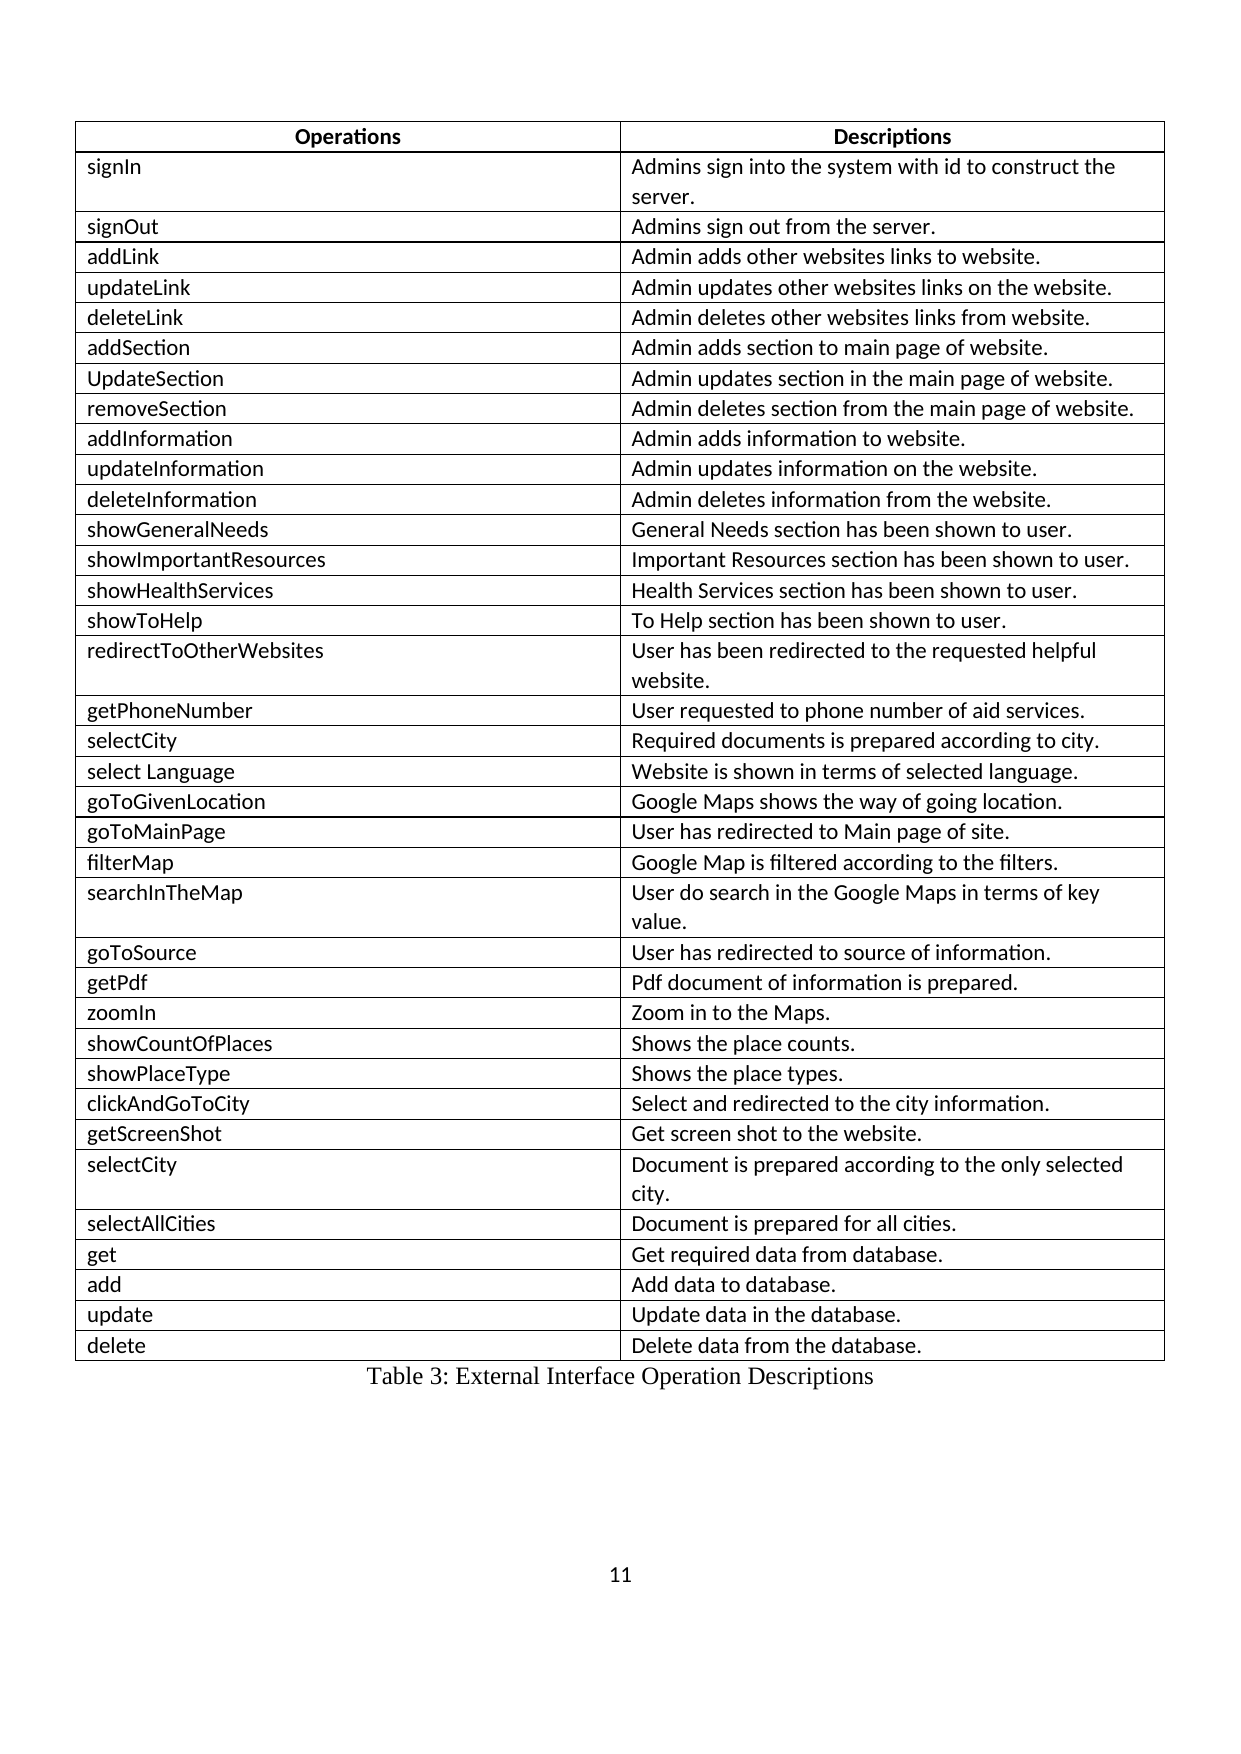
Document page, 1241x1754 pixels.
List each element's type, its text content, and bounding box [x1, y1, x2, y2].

table_cell Shows the place types. [621, 1059, 1164, 1088]
table_cell Get required data from database. [621, 1240, 1164, 1269]
table_cell filterMap [76, 848, 620, 877]
table_cell signOut [76, 212, 620, 241]
table_cell select Language [76, 757, 620, 786]
table_cell Admin updates section in the main page of website. [621, 364, 1164, 393]
table_cell add [76, 1270, 620, 1299]
table_cell searchInTheMap [76, 878, 620, 937]
table_cell Admin updates other websites links on the website. [621, 273, 1164, 302]
table_cell User has been redirected to the requested helpful website. [621, 636, 1164, 695]
table_cell Get screen shot to the website. [621, 1120, 1164, 1149]
table_cell addInformation [76, 424, 620, 453]
table_header Operations [76, 122, 620, 151]
table_cell updateInformation [76, 455, 620, 484]
table_cell get [76, 1240, 620, 1269]
table_cell Admin adds information to website. [621, 424, 1164, 453]
table_cell Admins sign out from the server. [621, 212, 1164, 241]
table_cell removeSection [76, 394, 620, 423]
table_cell Admins sign into the system with id to construct the server. [621, 153, 1164, 211]
table_cell addSection [76, 333, 620, 363]
table_cell Shows the place counts. [621, 1029, 1164, 1058]
table_cell Admin deletes information from the website. [621, 485, 1164, 514]
table_cell User has redirected to Main page of site. [621, 818, 1164, 847]
table_cell Required documents is prepared according to city. [621, 726, 1164, 756]
table_cell Admin adds other websites links to website. [621, 243, 1164, 272]
table_cell updateLink [76, 273, 620, 302]
table_cell User requested to phone number of aid services. [621, 696, 1164, 725]
table_cell showImportantResources [76, 546, 620, 575]
table_cell Document is prepared according to the only selected city. [621, 1150, 1164, 1208]
table_cell UpdateSection [76, 364, 620, 393]
table_cell update [76, 1301, 620, 1330]
table_cell showCountOfPlaces [76, 1029, 620, 1058]
table_cell getPdf [76, 968, 620, 997]
table_cell delete [76, 1331, 620, 1360]
table_cell zoomIn [76, 998, 620, 1028]
table_cell getPhoneNumber [76, 696, 620, 725]
table_cell Delete data from the database. [621, 1331, 1164, 1360]
table_cell deleteInformation [76, 485, 620, 514]
text Table 3: External Interface Operation Descriptions [75, 1361, 1165, 1390]
table_cell signIn [76, 153, 620, 211]
table_cell General Needs section has been shown to user. [621, 515, 1164, 544]
table_cell Important Resources section has been shown to user. [621, 546, 1164, 575]
table_cell Update data in the database. [621, 1301, 1164, 1330]
table_cell Website is shown in terms of selected language. [621, 757, 1164, 786]
table_cell Select and redirected to the city information. [621, 1089, 1164, 1118]
table_cell addLink [76, 243, 620, 272]
table_cell Admin deletes section from the main page of website. [621, 394, 1164, 423]
table_cell clickAndGoToCity [76, 1089, 620, 1118]
table_cell Admin updates information on the website. [621, 455, 1164, 484]
table_cell selectCity [76, 726, 620, 756]
table_cell To Help section has been shown to user. [621, 606, 1164, 635]
table_cell showToHelp [76, 606, 620, 635]
table_cell Health Services section has been shown to user. [621, 576, 1164, 605]
table_cell selectCity [76, 1150, 620, 1208]
table_cell showHealthServices [76, 576, 620, 605]
table_cell Admin deletes other websites links from website. [621, 303, 1164, 332]
table_cell Google Maps shows the way of going location. [621, 787, 1164, 816]
table_cell Zoom in to the Maps. [621, 998, 1164, 1028]
table_cell selectAllCities [76, 1210, 620, 1239]
table_cell getScreenShot [76, 1120, 620, 1149]
table_cell goToSource [76, 938, 620, 967]
table_cell deleteLink [76, 303, 620, 332]
table_cell showPlaceType [76, 1059, 620, 1088]
table_cell redirectToOtherWebsites [76, 636, 620, 695]
table_cell Document is prepared for all cities. [621, 1210, 1164, 1239]
table_cell showGeneralNeeds [76, 515, 620, 544]
table_cell User do search in the Google Maps in terms of key value. [621, 878, 1164, 937]
table_cell Admin adds section to main page of website. [621, 333, 1164, 363]
table_cell goToGivenLocation [76, 787, 620, 816]
table_header Descriptions [621, 122, 1164, 151]
table_cell User has redirected to source of information. [621, 938, 1164, 967]
table_cell goToMainPage [76, 818, 620, 847]
table_cell Google Map is filtered according to the filters. [621, 848, 1164, 877]
table_cell Add data to database. [621, 1270, 1164, 1299]
table_cell Pdf document of information is prepared. [621, 968, 1164, 997]
